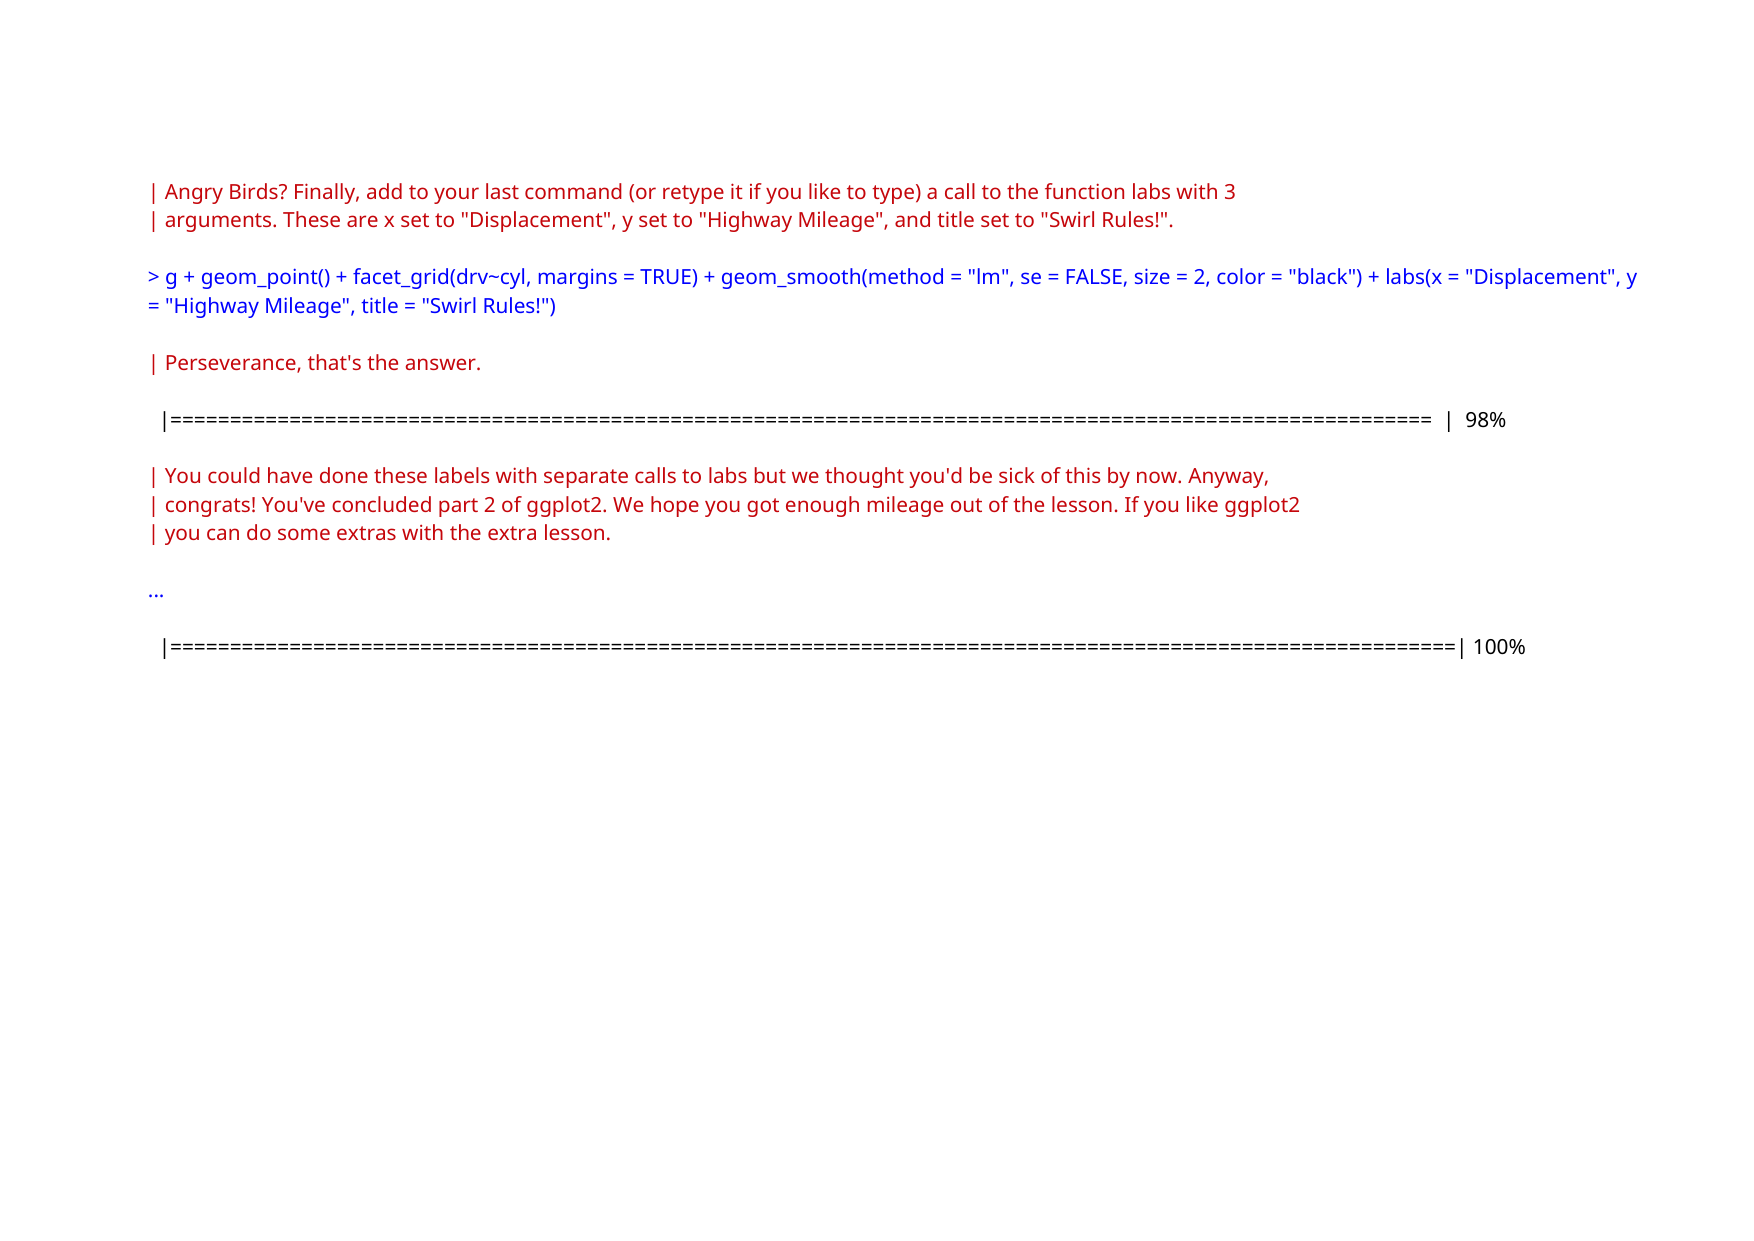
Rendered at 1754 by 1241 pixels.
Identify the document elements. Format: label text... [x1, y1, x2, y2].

text ... [148, 575, 1639, 604]
text > g + geom_point() + facet_grid(drv~cyl, margins = TRUE) + geom_smooth(method = "lm", se = FALSE, size = 2, color = "black") + labs(x = "Displacement", y = "Highway Mileage", title = "Swirl Rules!") [148, 262, 1639, 319]
text | Angry Birds? Finally, add to your last command (or retype it if you like to type) a call to the function labs with 3 [148, 177, 1639, 206]
text |============================================================================================================| 100% [148, 632, 1639, 661]
text | You could have done these labels with separate calls to labs but we thought you'd be sick of this by now. Anyway, [148, 462, 1639, 490]
text |========================================================================================================== | 98% [148, 405, 1639, 433]
text | arguments. These are x set to "Displacement", y set to "Highway Mileage", and title set to "Swirl Rules!". [148, 206, 1639, 234]
text | Perseverance, that's the answer. [148, 348, 1639, 376]
text | congrats! You've concluded part 2 of ggplot2. We hope you got enough mileage out of the lesson. If you like ggplot2 [148, 490, 1639, 518]
text | you can do some extras with the extra lesson. [148, 518, 1639, 547]
